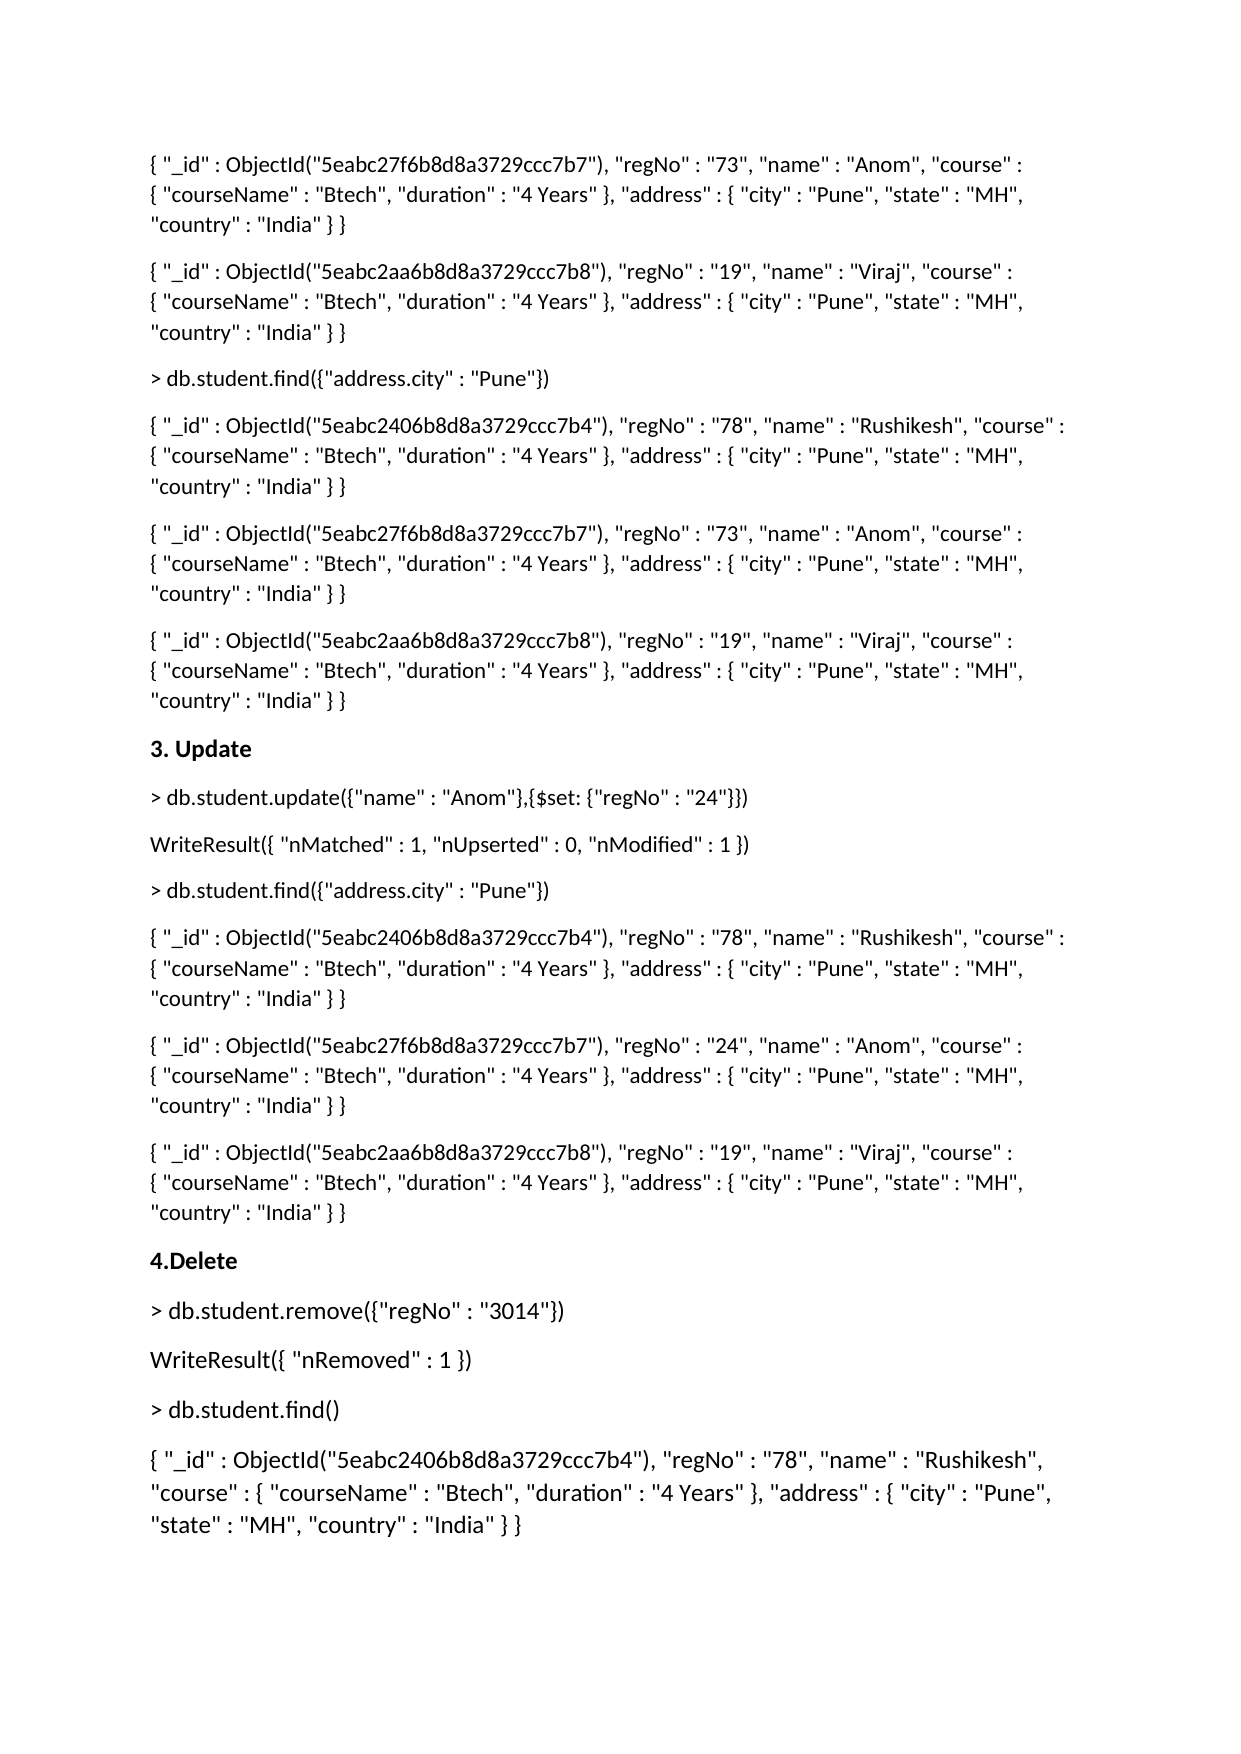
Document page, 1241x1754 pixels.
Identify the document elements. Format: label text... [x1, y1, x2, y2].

text > db.student.find() [150, 1394, 1090, 1425]
text { "_id" : ObjectId("5eabc2aa6b8d8a3729ccc7b8"), "regNo" : "19", "name" : "Viraj", "course" : { "courseName" : "Btech", "duration" : "4 Years" }, "address" : { "city" : "Pune", "state" : "MH", "country" : "India" } } [150, 257, 1090, 346]
text { "_id" : ObjectId("5eabc2aa6b8d8a3729ccc7b8"), "regNo" : "19", "name" : "Viraj", "course" : { "courseName" : "Btech", "duration" : "4 Years" }, "address" : { "city" : "Pune", "state" : "MH", "country" : "India" } } [150, 1138, 1090, 1227]
text WriteResult({ "nMatched" : 1, "nUpserted" : 0, "nModified" : 1 }) [150, 830, 1090, 858]
text 4.Delete [150, 1245, 1090, 1276]
text > db.student.find({"address.city" : "Pune"}) [150, 877, 1090, 905]
text > db.student.update({"name" : "Anom"},{$set: {"regNo" : "24"}}) [150, 783, 1090, 811]
text > db.student.find({"address.city" : "Pune"}) [150, 364, 1090, 393]
text { "_id" : ObjectId("5eabc27f6b8d8a3729ccc7b7"), "regNo" : "73", "name" : "Anom", "course" : { "courseName" : "Btech", "duration" : "4 Years" }, "address" : { "city" : "Pune", "state" : "MH", "country" : "India" } } [150, 150, 1090, 238]
text WriteResult({ "nRemoved" : 1 }) [150, 1344, 1090, 1375]
text { "_id" : ObjectId("5eabc2aa6b8d8a3729ccc7b8"), "regNo" : "19", "name" : "Viraj", "course" : { "courseName" : "Btech", "duration" : "4 Years" }, "address" : { "city" : "Pune", "state" : "MH", "country" : "India" } } [150, 626, 1090, 714]
text > db.student.remove({"regNo" : "3014"}) [150, 1295, 1090, 1326]
text { "_id" : ObjectId("5eabc27f6b8d8a3729ccc7b7"), "regNo" : "73", "name" : "Anom", "course" : { "courseName" : "Btech", "duration" : "4 Years" }, "address" : { "city" : "Pune", "state" : "MH", "country" : "India" } } [150, 519, 1090, 607]
text 3. Update [150, 733, 1090, 764]
text { "_id" : ObjectId("5eabc27f6b8d8a3729ccc7b7"), "regNo" : "24", "name" : "Anom", "course" : { "courseName" : "Btech", "duration" : "4 Years" }, "address" : { "city" : "Pune", "state" : "MH", "country" : "India" } } [150, 1031, 1090, 1119]
